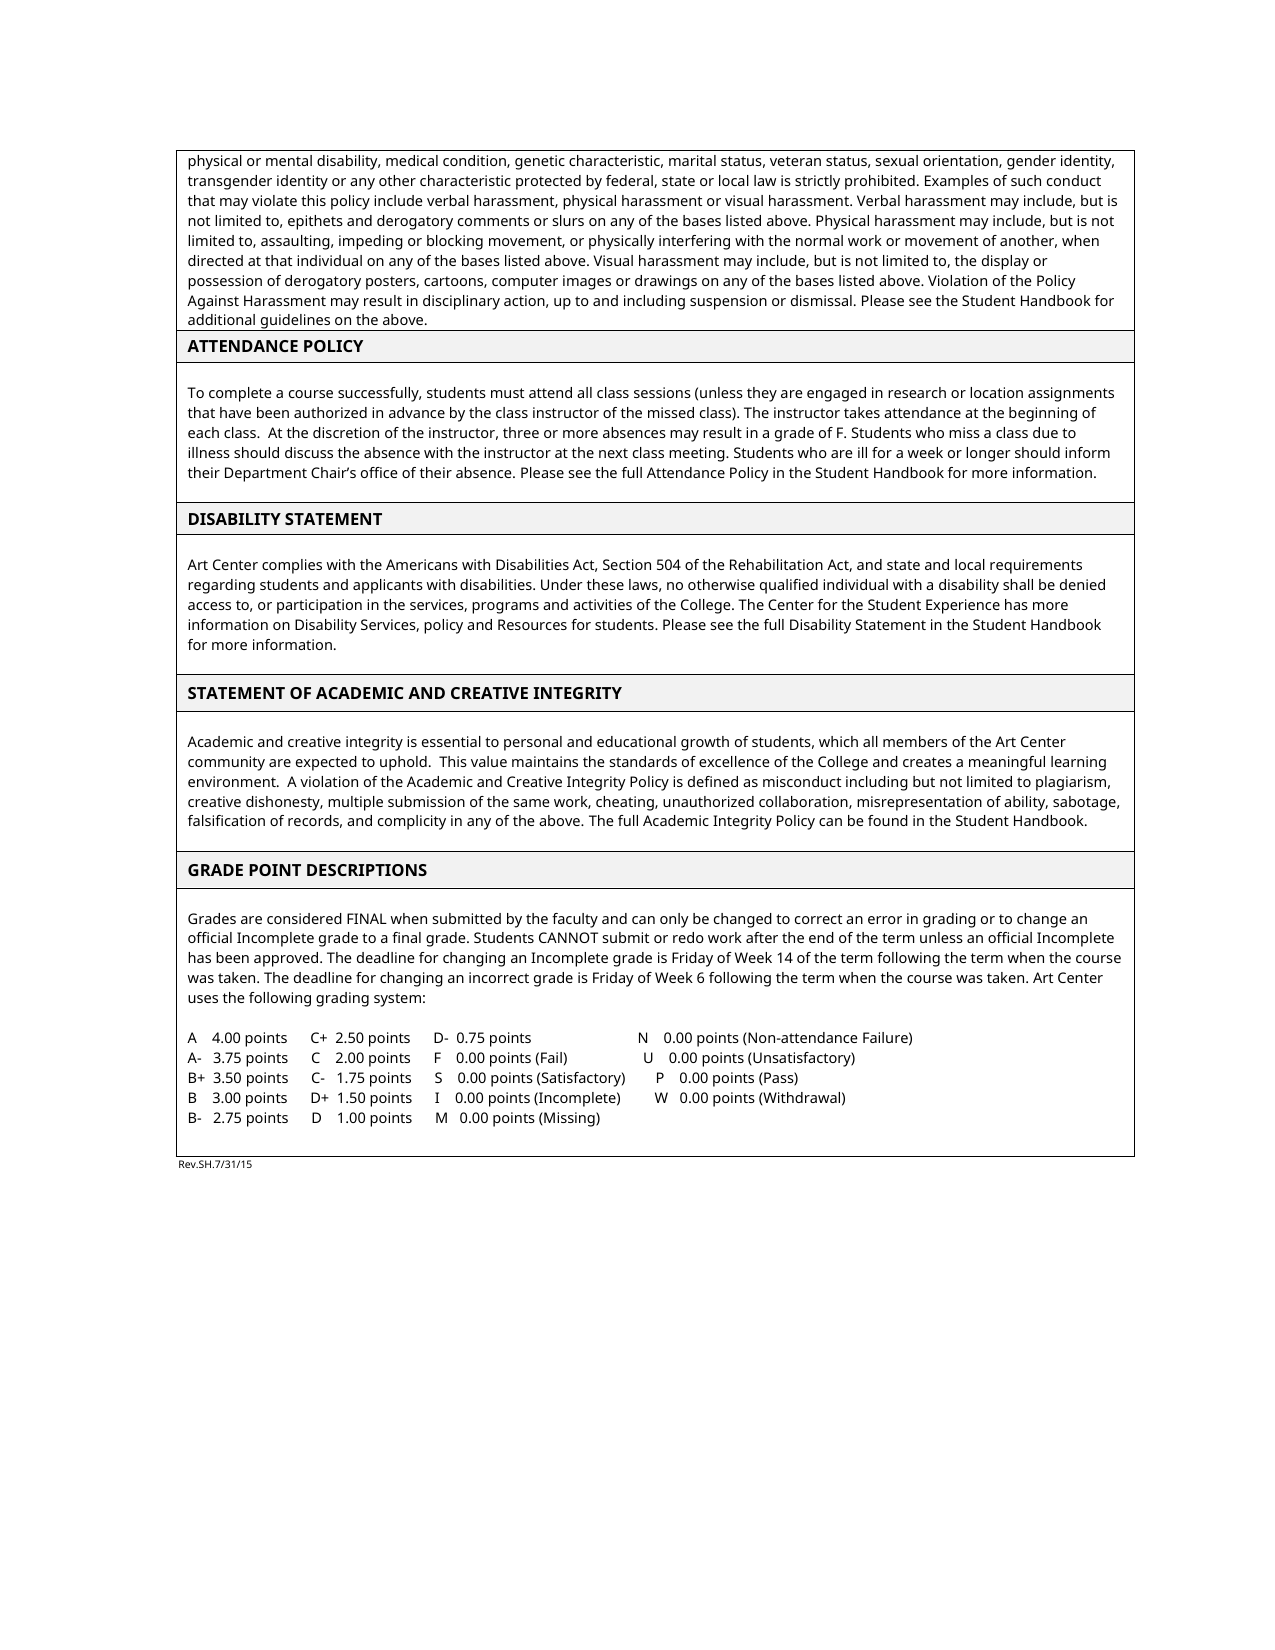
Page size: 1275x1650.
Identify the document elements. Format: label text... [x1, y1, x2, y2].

table_cell DISABILITY STATEMENT [177, 503, 1134, 534]
table_cell ATTENDANCE POLICY [177, 331, 1134, 362]
table_cell Academic and creative integrity is essential to personal and educational growth of students, which all members of the Art Center community are expected to uphold. This value maintains the standards of excellence of the College and creates a meaningful learning environment. A violation of the Academic and Creative Integrity Policy is defined as misconduct including but not limited to plagiarism, creative dishonesty, multiple submission of the same work, cheating, unauthorized collaboration, misrepresentation of ability, sabotage, falsification of records, and complicity in any of the above. The full Academic Integrity Policy can be found in the Student Handbook. [177, 712, 1134, 851]
table_cell STATEMENT OF ACADEMIC AND CREATIVE INTEGRITY [177, 675, 1134, 711]
text Rev.SH.7/31/15 [178, 1157, 1087, 1171]
table_cell To complete a course successfully, students must attend all class sessions (unless they are engaged in research or location assignments that have been authorized in advance by the class instructor of the missed class). The instructor takes attendance at the beginning of each class. At the discretion of the instructor, three or more absences may result in a grade of F. Students who miss a class due to illness should discuss the absence with the instructor at the next class meeting. Students who are ill for a week or longer should inform their Department Chair’s office of their absence. Please see the full Attendance Policy in the Student Handbook for more information. [177, 363, 1134, 502]
table_cell Grades are considered FINAL when submitted by the faculty and can only be changed to correct an error in grading or to change an official Incomplete grade to a final grade. Students CANNOT submit or redo work after the end of the term unless an official Incomplete has been approved. The deadline for changing an Incomplete grade is Friday of Week 14 of the term following the term when the course was taken. The deadline for changing an incorrect grade is Friday of Week 6 following the term when the course was taken. Art Center uses the following grading system: A 4.00 points C+ 2.50 points D- 0.75 points N 0.00 points (Non-attendance Failure) A- 3.75 points C 2.00 points F 0.00 points (Fail) U 0.00 points (Unsatisfactory) B+ 3.50 points C- 1.75 points S 0.00 points (Satisfactory) P 0.00 points (Pass) B 3.00 points D+ 1.50 points I 0.00 points (Incomplete) W 0.00 points (Withdrawal) B- 2.75 points D 1.00 points M 0.00 points (Missing) [177, 889, 1134, 1156]
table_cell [177, 151, 1134, 330]
table_cell GRADE POINT DESCRIPTIONS [177, 852, 1134, 887]
table_cell Art Center complies with the Americans with Disabilities Act, Section 504 of the Rehabilitation Act, and state and local requirements regarding students and applicants with disabilities. Under these laws, no otherwise qualified individual with a disability shall be denied access to, or participation in the services, programs and activities of the College. The Center for the Student Experience has more information on Disability Services, policy and Resources for students. Please see the full Disability Statement in the Student Handbook for more information. [177, 535, 1134, 674]
